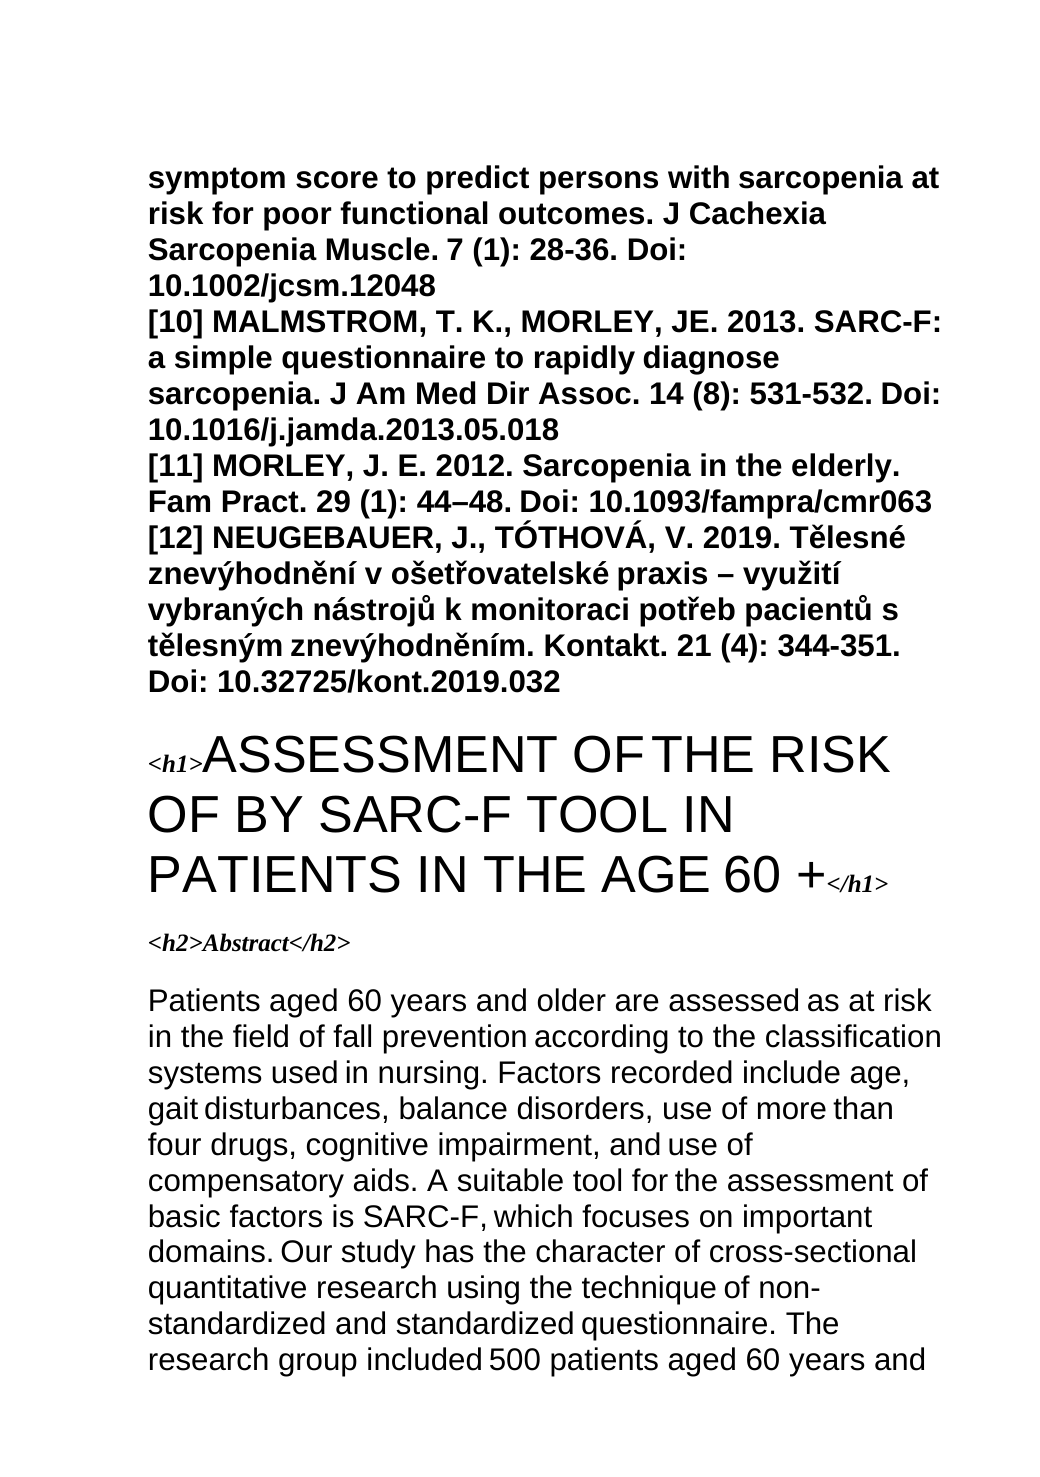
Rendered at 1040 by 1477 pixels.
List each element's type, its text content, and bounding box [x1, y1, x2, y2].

text <h2>Abstract</h2> [148, 928, 951, 957]
text <h1>ASSESSMENT OF THE RISK OF BY SARC-F TOOL IN PATIENTS IN THE AGE 60 +</h1> [148, 723, 951, 903]
